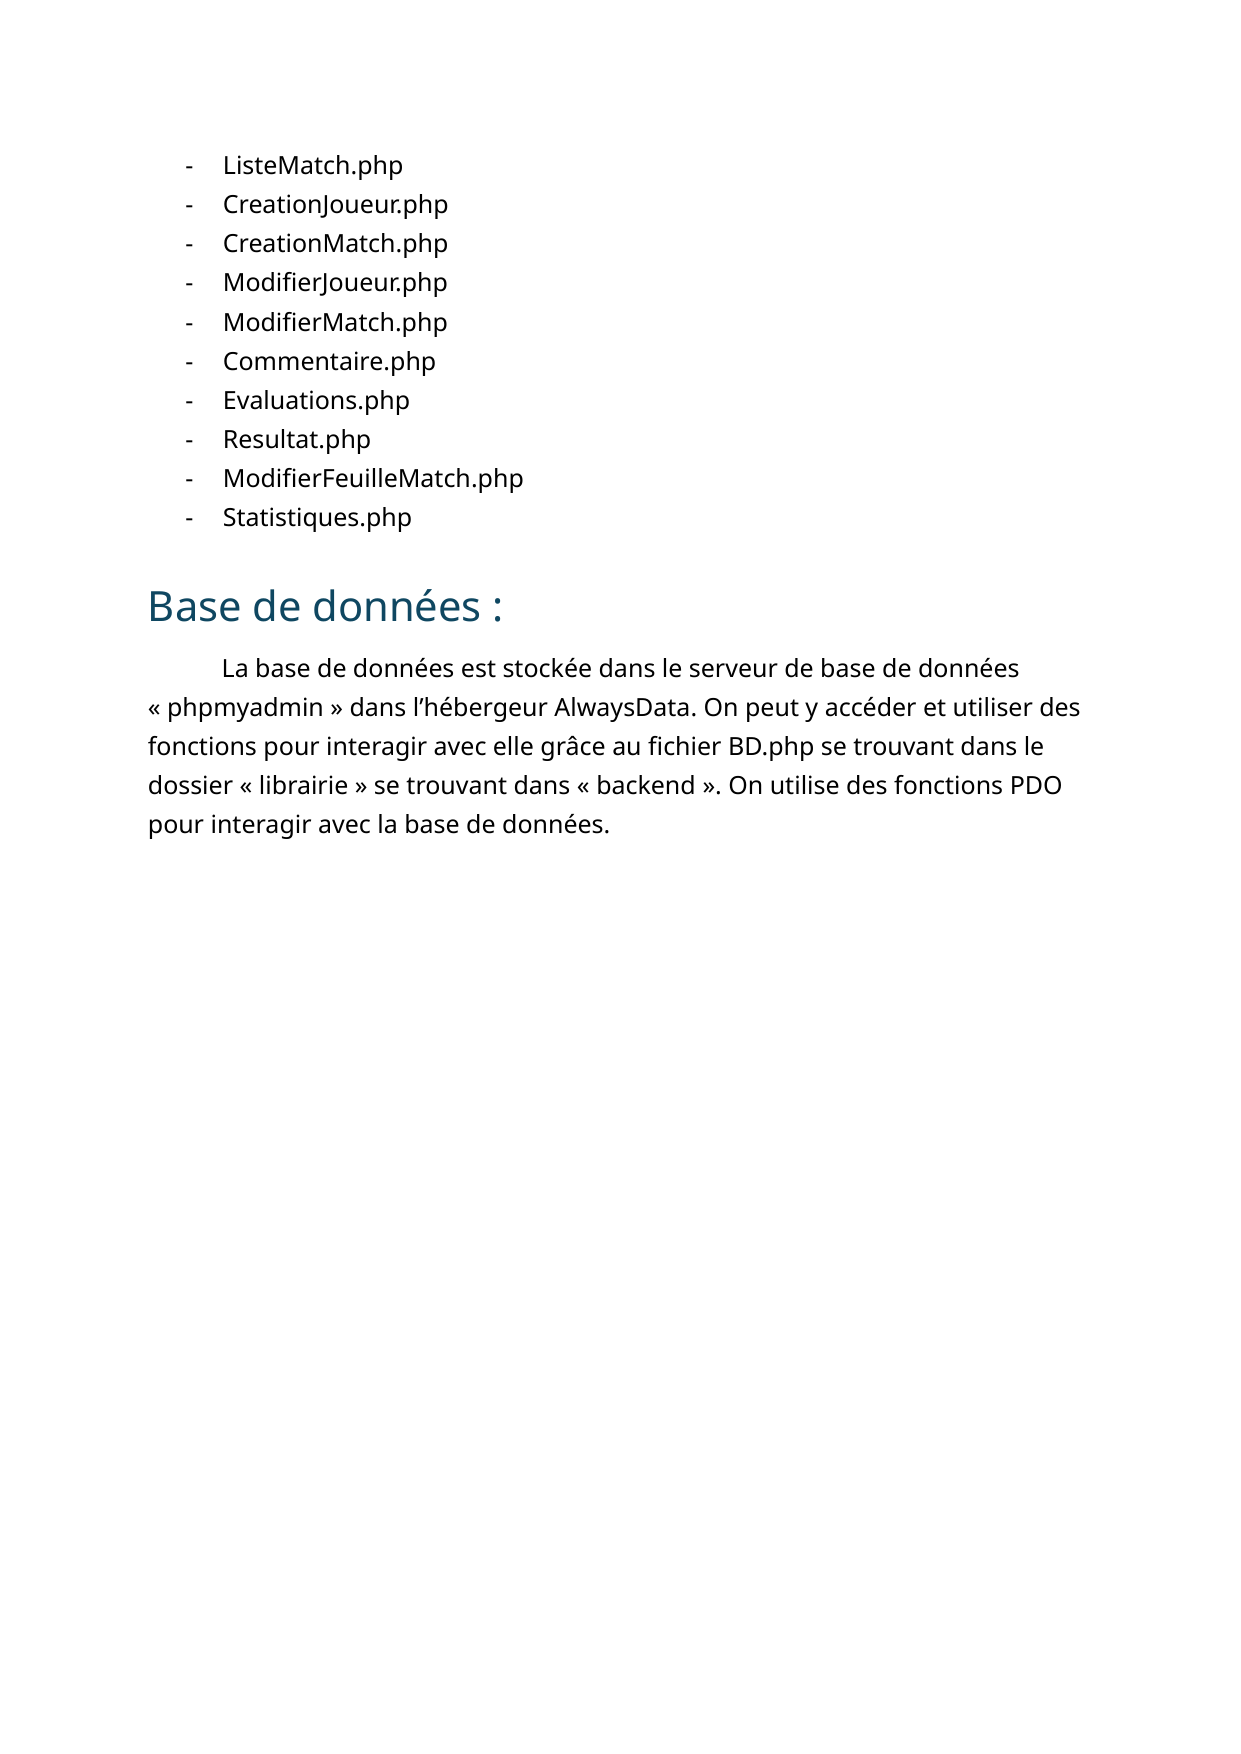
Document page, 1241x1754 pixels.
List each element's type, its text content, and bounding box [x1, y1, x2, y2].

list Resultat.php [185, 422, 1093, 456]
list ModifierFeuilleMatch.php [185, 461, 1093, 495]
list ModifierMatch.php [185, 304, 1093, 338]
list CreationMatch.php [185, 226, 1093, 260]
list Statistiques.php [185, 500, 1093, 534]
list ModifierJoueur.php [185, 265, 1093, 299]
list CreationJoueur.php [185, 187, 1093, 221]
list Evaluations.php [185, 383, 1093, 417]
list Commentaire.php [185, 343, 1093, 377]
text La base de données est stockée dans le serveur de base de données « phpmyadmin » dans l’hébergeur AlwaysData. On peut y accéder et utiliser des fonctions pour interagir avec elle grâce au fichier BD.php se trouvant dans le dossier « librairie » se trouvant dans « backend ». On utilise des fonctions PDO pour interagir avec la base de données. [148, 650, 1093, 841]
list ListeMatch.php [185, 148, 1093, 182]
subtitle Base de données : [148, 577, 1093, 633]
